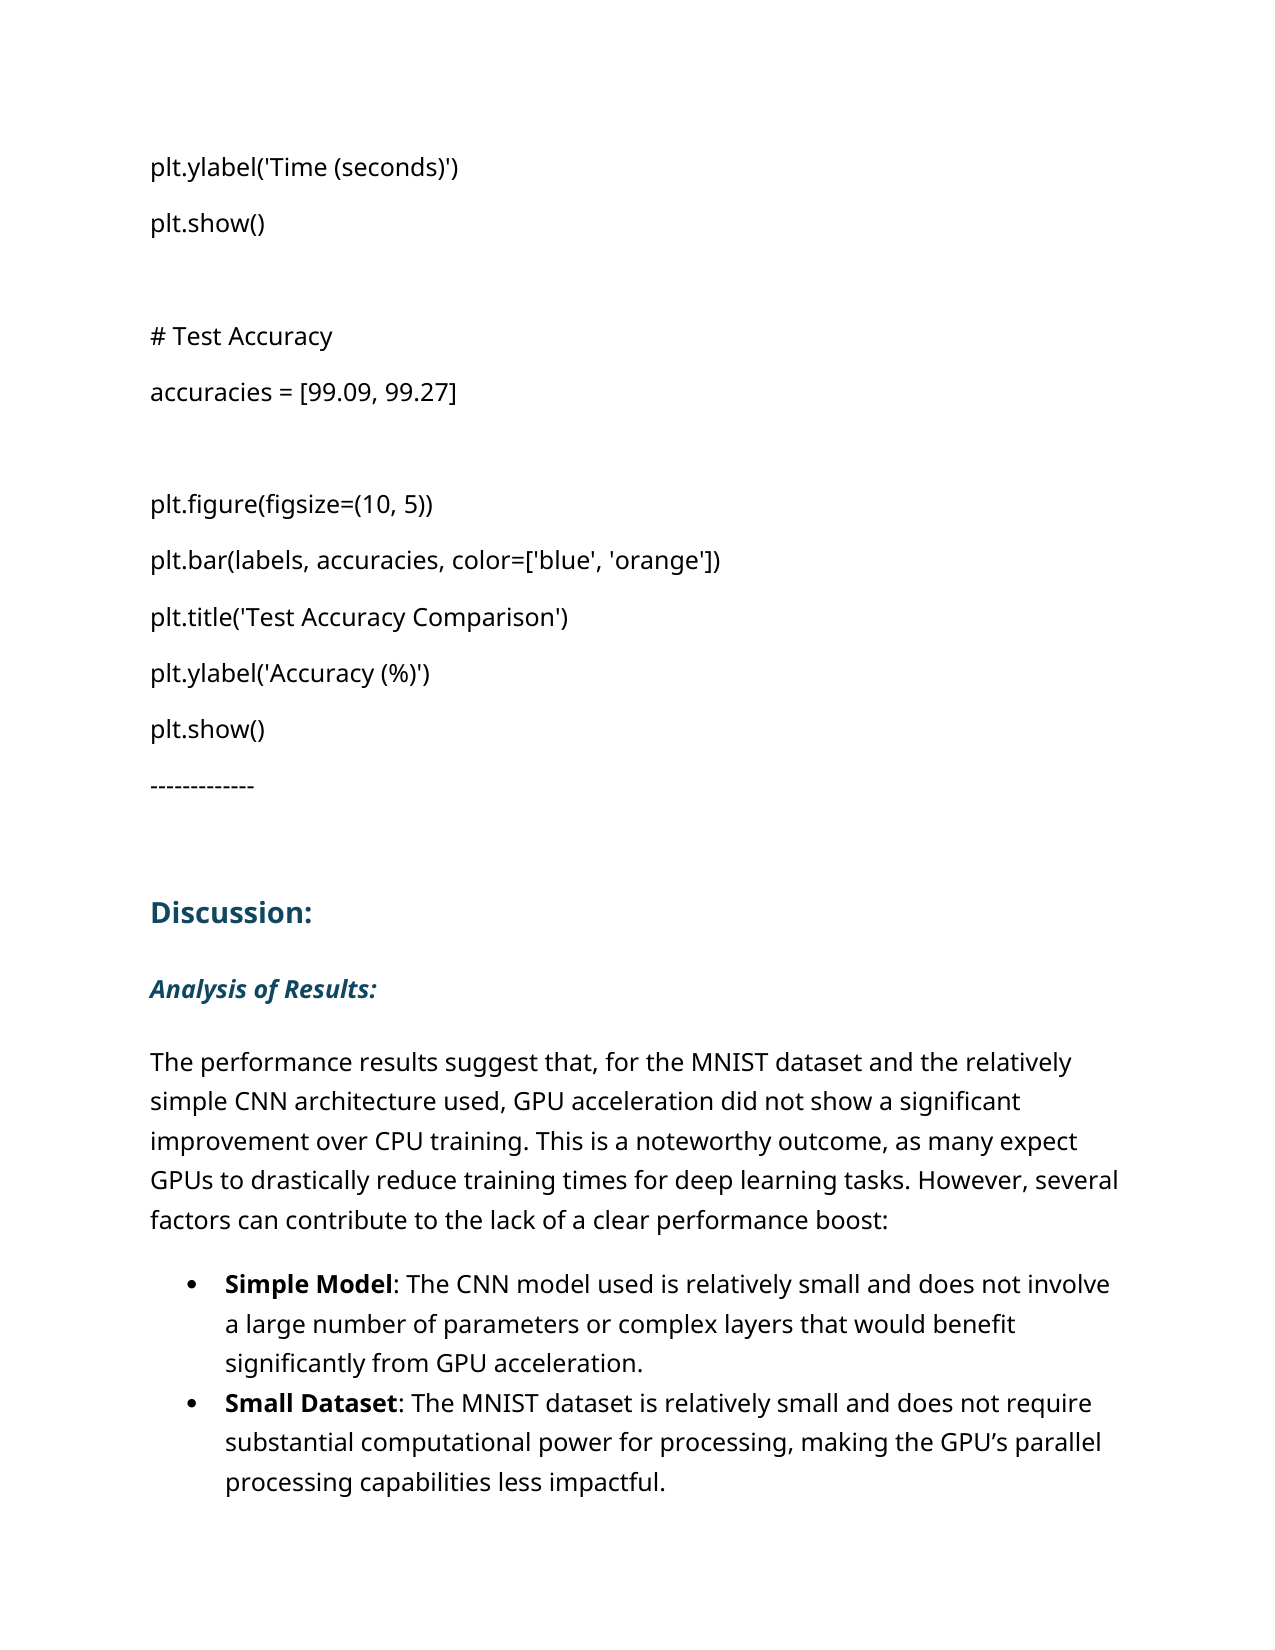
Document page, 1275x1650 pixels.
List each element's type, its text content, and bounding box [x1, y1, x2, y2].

text plt.figure(figsize=(10, 5)) [150, 487, 1125, 521]
text plt.show() [150, 206, 1125, 240]
text plt.show() [150, 711, 1125, 746]
text plt.ylabel('Accuracy (%)') [150, 655, 1125, 689]
text plt.bar(labels, accuracies, color=['blue', 'orange']) [150, 543, 1125, 577]
text plt.title('Test Accuracy Comparison') [150, 599, 1125, 633]
text The performance results suggest that, for the MNIST dataset and the relatively simple CNN architecture used, GPU acceleration did not show a significant improvement over CPU training. This is a noteworthy outcome, as many expect GPUs to drastically reduce training times for deep learning tasks. However, several factors can contribute to the lack of a clear performance boost: [150, 1044, 1125, 1236]
text ------------- [150, 768, 1125, 802]
subtitle Discussion: [150, 892, 1125, 932]
text # Test Accuracy [150, 318, 1125, 352]
list Simple Model: The CNN model used is relatively small and does not involve a large number of parameters or complex layers that would benefit significantly from GPU acceleration. [187, 1267, 1125, 1380]
text accuracies = [99.09, 99.27] [150, 374, 1125, 409]
text plt.ylabel('Time (seconds)') [150, 150, 1125, 184]
subtitle Analysis of Results: [150, 972, 1125, 1006]
list Small Dataset: The MNIST dataset is relatively small and does not require substantial computational power for processing, making the GPU’s parallel processing capabilities less impactful. [187, 1385, 1125, 1498]
